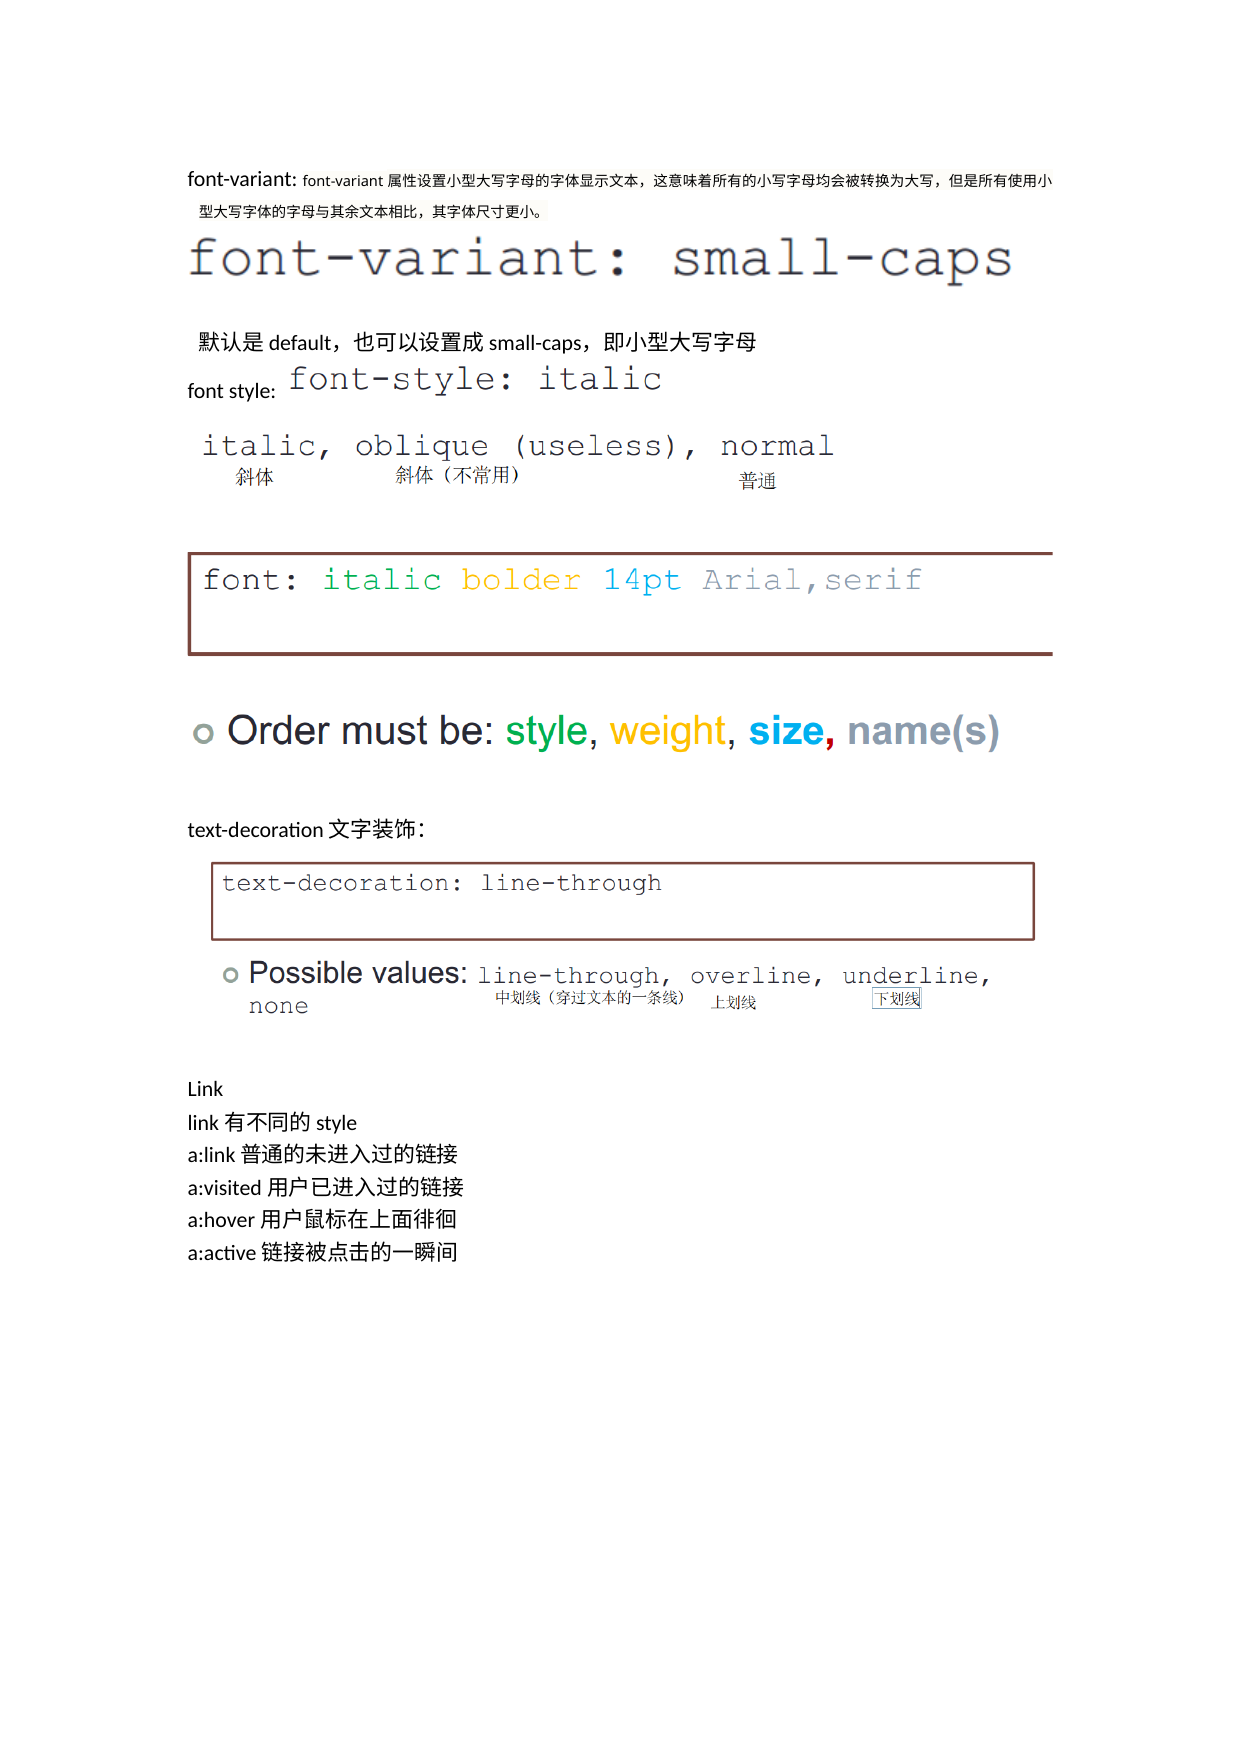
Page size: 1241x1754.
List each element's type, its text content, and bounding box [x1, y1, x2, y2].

text a:hover 用户鼠标在上面徘徊 [187, 1202, 1053, 1234]
text text-decoration 文字装饰： [187, 812, 1053, 844]
picture [281, 357, 679, 399]
text a:active 链接被点击的一瞬间 [187, 1234, 1053, 1267]
picture [187, 422, 838, 504]
picture [187, 227, 1053, 310]
picture [187, 552, 1053, 767]
text link 有不同的style [187, 1104, 1053, 1137]
text font-variant: font-variant 属性设置小型大写字母的字体显示文本，这意味着所有的小写字母均会被转换为大写，但是所有使用小型大写字体的字母与其余文本相比，其字体尺寸更小。 [187, 162, 1053, 227]
text a:link普通的未进入过的链接 [187, 1137, 1053, 1169]
text 默认是default，也可以设置成small-caps，即小型大写字母 [187, 310, 1053, 357]
text Link [187, 1072, 1053, 1104]
text a:visited 用户已进入过的链接 [187, 1169, 1053, 1202]
picture [187, 844, 1053, 1034]
